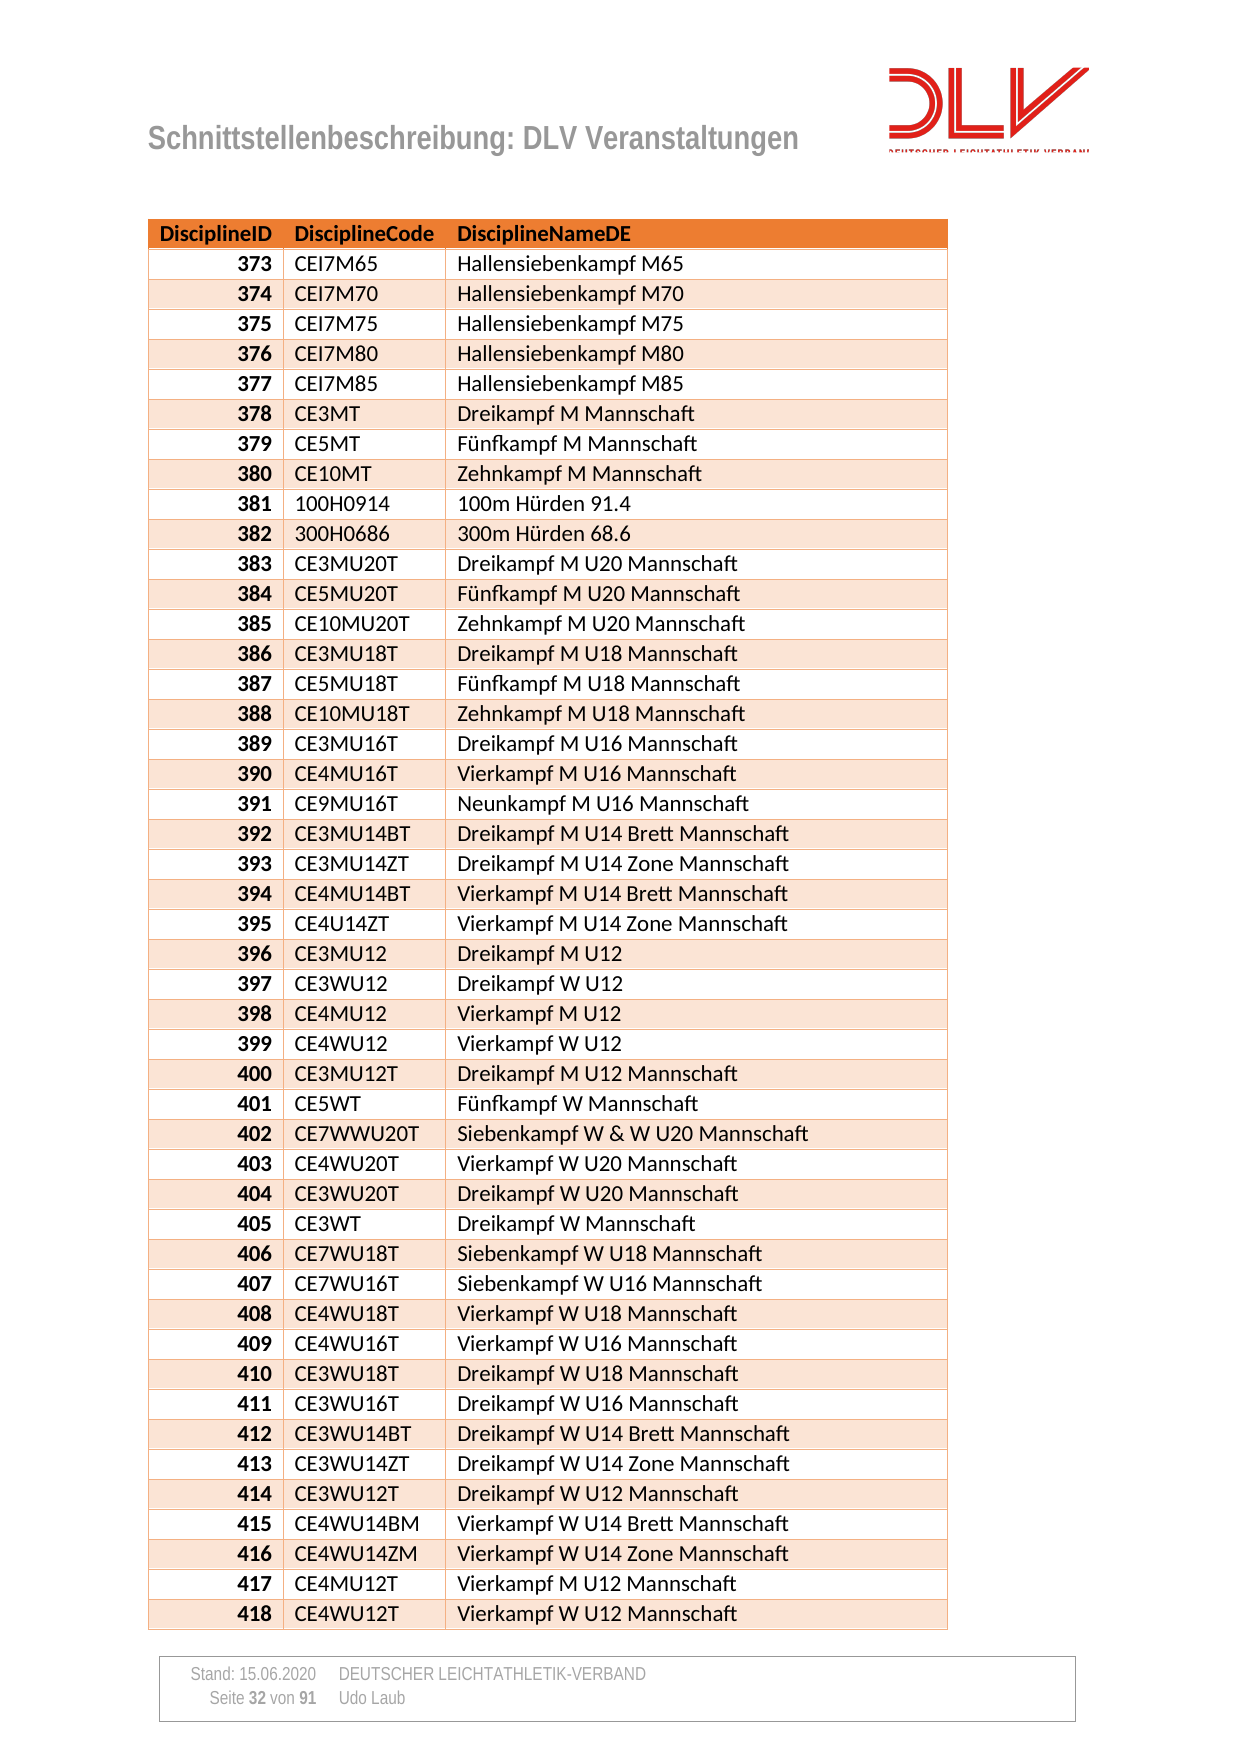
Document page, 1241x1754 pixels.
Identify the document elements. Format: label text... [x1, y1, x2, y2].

table_header DisciplineCode [284, 220, 445, 248]
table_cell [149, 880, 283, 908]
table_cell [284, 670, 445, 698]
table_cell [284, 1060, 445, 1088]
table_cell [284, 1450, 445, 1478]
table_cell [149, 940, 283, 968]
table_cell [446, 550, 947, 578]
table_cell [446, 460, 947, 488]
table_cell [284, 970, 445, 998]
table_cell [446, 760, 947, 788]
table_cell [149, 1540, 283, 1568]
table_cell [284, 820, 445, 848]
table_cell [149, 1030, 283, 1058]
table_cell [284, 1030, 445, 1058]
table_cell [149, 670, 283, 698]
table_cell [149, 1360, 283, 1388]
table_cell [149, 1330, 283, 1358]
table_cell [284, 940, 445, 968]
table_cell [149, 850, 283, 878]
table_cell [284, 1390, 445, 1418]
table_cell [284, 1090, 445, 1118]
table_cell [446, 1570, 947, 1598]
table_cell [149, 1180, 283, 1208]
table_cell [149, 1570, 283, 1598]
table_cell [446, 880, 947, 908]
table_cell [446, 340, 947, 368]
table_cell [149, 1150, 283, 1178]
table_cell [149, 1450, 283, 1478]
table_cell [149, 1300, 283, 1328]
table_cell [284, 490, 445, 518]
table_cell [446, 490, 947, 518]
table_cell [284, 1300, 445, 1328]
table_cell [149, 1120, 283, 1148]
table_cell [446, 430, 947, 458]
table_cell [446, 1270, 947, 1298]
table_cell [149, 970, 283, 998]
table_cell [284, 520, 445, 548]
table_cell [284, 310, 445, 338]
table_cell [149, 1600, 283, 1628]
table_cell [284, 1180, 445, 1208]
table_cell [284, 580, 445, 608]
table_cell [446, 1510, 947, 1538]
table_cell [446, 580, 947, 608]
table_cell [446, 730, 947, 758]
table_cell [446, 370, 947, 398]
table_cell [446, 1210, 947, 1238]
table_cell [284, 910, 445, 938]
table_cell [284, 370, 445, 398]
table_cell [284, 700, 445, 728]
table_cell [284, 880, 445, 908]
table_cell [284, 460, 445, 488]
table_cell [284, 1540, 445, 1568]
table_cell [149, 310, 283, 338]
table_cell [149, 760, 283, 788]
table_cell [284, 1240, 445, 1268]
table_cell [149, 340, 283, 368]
picture [888, 67, 1089, 152]
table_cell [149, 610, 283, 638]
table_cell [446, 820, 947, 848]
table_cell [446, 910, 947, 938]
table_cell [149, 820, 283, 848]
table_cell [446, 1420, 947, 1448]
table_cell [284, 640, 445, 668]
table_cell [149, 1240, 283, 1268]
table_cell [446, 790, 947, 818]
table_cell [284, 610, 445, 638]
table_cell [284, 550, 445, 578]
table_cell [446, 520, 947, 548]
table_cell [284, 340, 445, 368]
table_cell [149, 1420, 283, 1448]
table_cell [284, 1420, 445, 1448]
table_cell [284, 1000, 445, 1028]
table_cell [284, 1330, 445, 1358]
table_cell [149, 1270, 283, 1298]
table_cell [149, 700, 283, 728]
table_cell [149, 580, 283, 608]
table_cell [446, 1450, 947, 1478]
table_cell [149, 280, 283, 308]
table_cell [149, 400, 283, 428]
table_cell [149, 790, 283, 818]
table_header DisciplineID [149, 220, 283, 248]
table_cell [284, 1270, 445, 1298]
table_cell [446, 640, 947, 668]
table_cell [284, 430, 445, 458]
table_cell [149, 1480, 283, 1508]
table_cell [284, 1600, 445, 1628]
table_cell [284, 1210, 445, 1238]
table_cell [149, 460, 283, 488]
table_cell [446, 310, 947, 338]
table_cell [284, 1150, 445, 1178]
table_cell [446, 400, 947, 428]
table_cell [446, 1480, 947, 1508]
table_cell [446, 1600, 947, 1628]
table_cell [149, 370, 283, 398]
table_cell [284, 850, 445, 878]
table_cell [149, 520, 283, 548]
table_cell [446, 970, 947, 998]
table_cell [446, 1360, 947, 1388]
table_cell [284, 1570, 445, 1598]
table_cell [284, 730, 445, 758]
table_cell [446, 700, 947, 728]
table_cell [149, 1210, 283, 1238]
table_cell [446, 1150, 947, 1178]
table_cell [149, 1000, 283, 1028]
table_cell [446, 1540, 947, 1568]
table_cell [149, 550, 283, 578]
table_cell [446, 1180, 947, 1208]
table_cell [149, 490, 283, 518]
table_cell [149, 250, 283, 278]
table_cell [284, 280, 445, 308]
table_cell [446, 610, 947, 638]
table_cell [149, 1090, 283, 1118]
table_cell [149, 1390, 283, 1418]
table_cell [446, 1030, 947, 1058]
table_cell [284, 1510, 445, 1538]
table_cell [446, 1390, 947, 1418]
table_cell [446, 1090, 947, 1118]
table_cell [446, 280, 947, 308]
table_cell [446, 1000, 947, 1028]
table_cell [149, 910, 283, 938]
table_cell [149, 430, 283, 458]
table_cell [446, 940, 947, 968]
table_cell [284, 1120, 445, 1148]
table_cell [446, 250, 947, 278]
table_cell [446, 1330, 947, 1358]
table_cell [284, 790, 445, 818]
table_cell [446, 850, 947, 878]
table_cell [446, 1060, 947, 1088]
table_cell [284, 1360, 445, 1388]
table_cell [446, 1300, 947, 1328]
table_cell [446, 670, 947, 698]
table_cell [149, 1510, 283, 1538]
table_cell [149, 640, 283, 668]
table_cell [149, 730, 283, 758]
table_header DisciplineNameDE [446, 220, 947, 248]
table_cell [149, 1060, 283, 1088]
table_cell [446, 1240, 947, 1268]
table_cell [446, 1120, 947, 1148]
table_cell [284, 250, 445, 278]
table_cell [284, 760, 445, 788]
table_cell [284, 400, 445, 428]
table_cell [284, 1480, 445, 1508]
